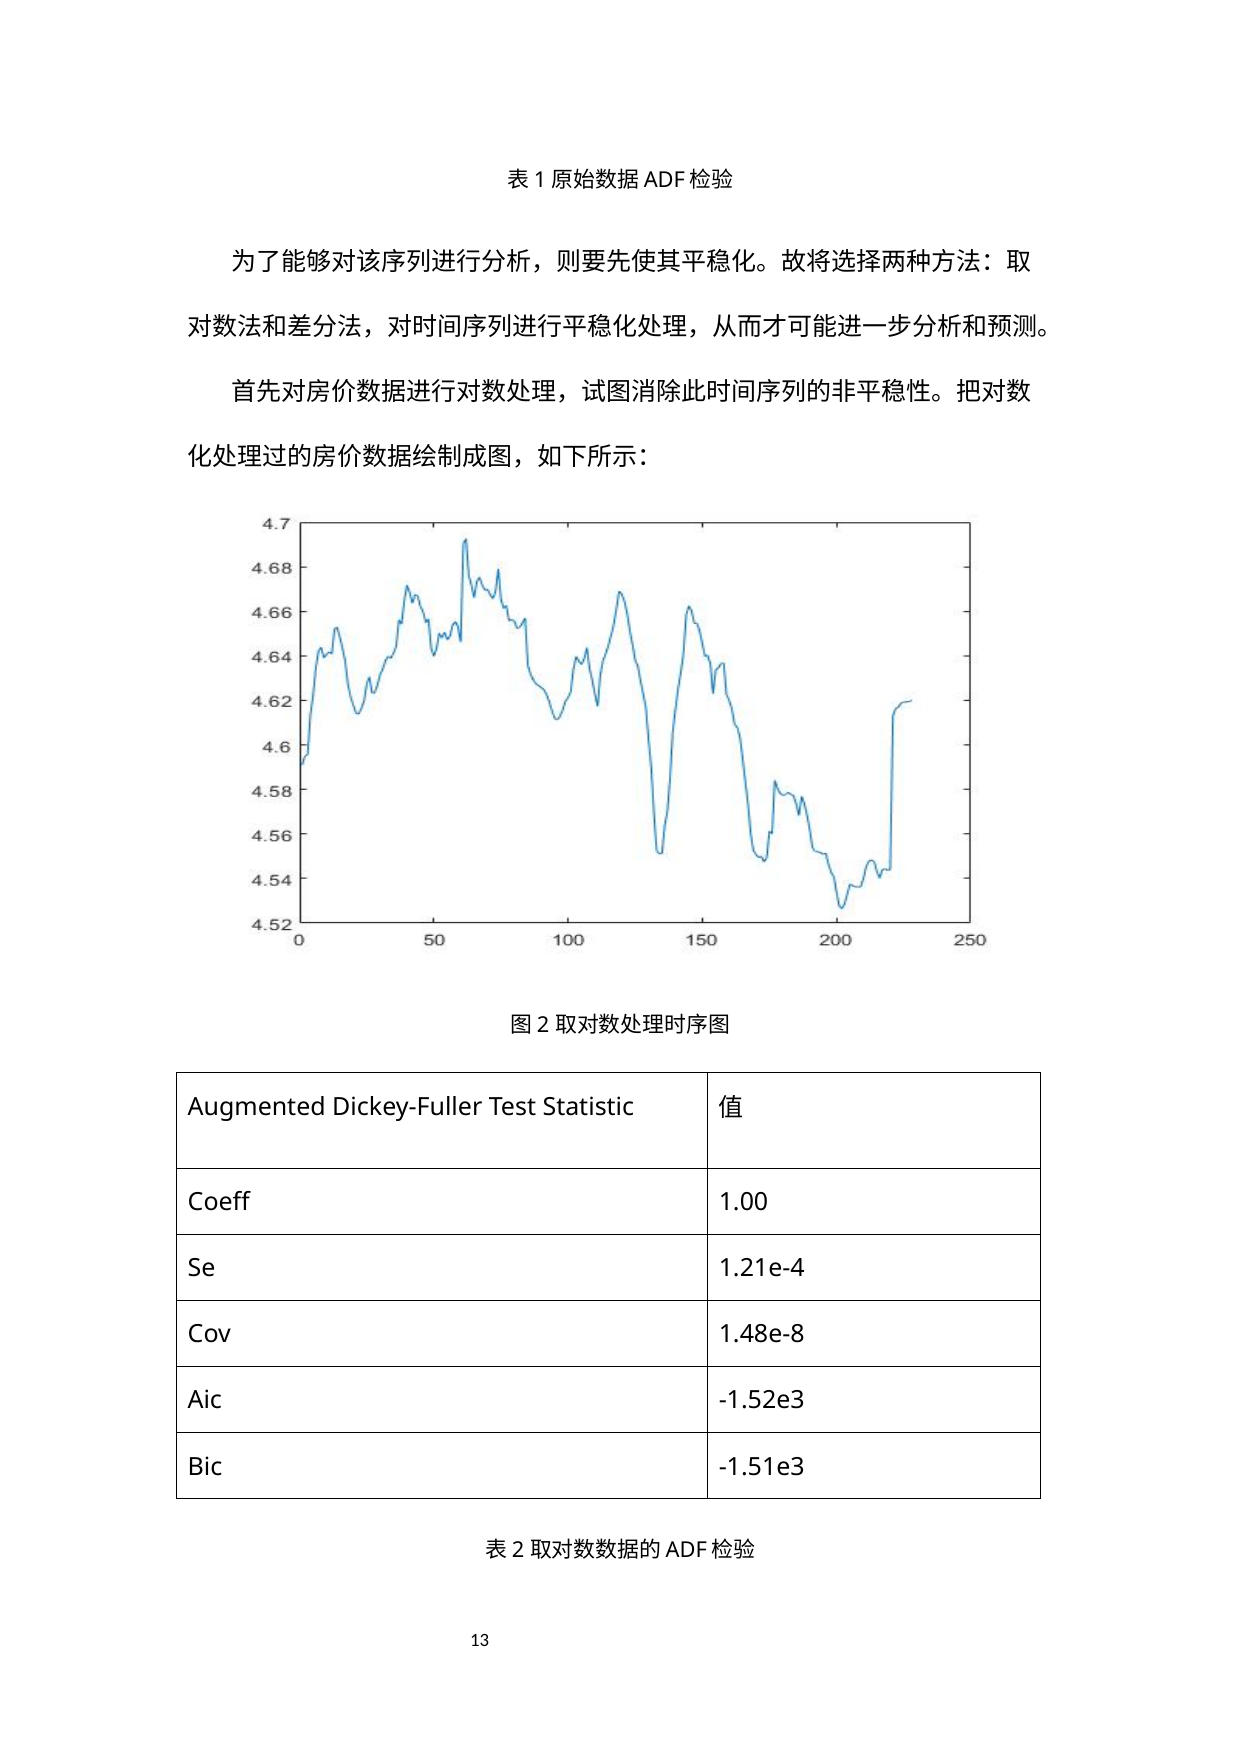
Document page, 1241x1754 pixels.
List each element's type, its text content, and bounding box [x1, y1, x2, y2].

table_cell 1.00 [708, 1169, 1040, 1234]
table_cell -1.52e3 [708, 1367, 1040, 1432]
table_header Augmented Dickey-Fuller Test Statistic [177, 1073, 707, 1168]
text 首先对房价数据进行对数处理，试图消除此时间序列的非平稳性。把对数化处理过的房价数据绘制成图，如下所示： [187, 357, 1053, 487]
text 为了能够对该序列进行分析，则要先使其平稳化。故将选择两种方法：取对数法和差分法，对时间序列进行平稳化处理，从而才可能进一步分析和预测。 [187, 227, 1053, 357]
text 表1 原始数据ADF检验 [187, 162, 1053, 194]
table_cell Se [177, 1235, 707, 1300]
table_cell Bic [177, 1433, 707, 1498]
text 图2 取对数处理时序图 [187, 1007, 1053, 1039]
table_cell Cov [177, 1301, 707, 1366]
table_header 值 [708, 1073, 1040, 1168]
table_cell -1.51e3 [708, 1433, 1040, 1498]
table_cell 1.48e-8 [708, 1301, 1040, 1366]
picture [187, 487, 1053, 977]
table_cell Aic [177, 1367, 707, 1432]
table_cell 1.21e-4 [708, 1235, 1040, 1300]
table_cell Coeff [177, 1169, 707, 1234]
text 表2 取对数数据的ADF检验 [187, 1531, 1053, 1564]
